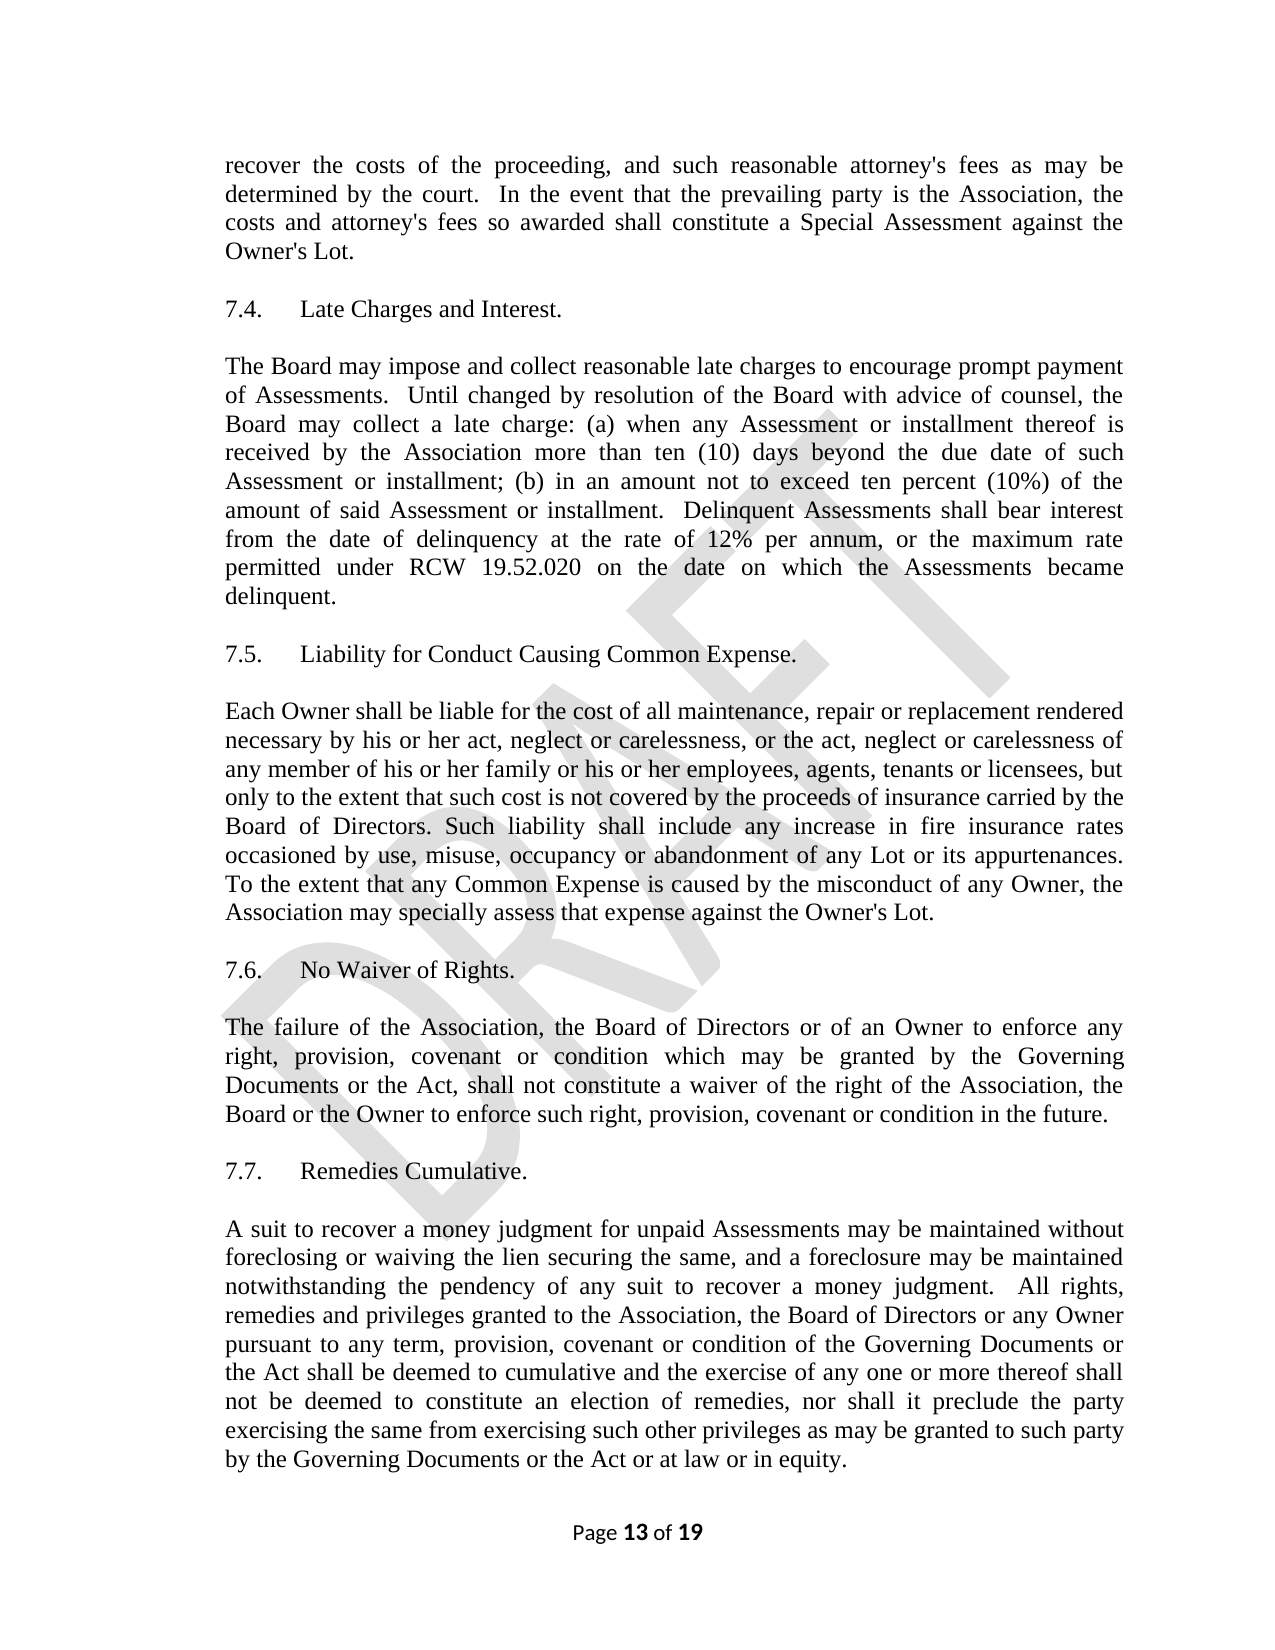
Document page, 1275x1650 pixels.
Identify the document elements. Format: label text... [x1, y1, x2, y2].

text 7.4. Late Charges and Interest. [225, 294, 1125, 322]
text 7.7. Remedies Cumulative. [225, 1156, 1125, 1185]
text 7.6. No Waiver of Rights. [225, 955, 1125, 984]
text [225, 150, 1125, 265]
text A suit to recover a money judgment for unpaid Assessments may be maintained without foreclosing or waiving the lien securing the same, and a foreclosure may be maintained notwithstanding the pendency of any suit to recover a money judgment. All rights, remedies and privileges granted to the Association, the Board of Directors or any Owner pursuant to any term, provision, covenant or condition of the Governing Documents or the Act shall be deemed to cumulative and the exercise of any one or more thereof shall not be deemed to constitute an election of remedies, nor shall it preclude the party exercising the same from exercising such other privileges as may be granted to such party by the Governing Documents or the Act or at law or in equity. [225, 1214, 1125, 1472]
text The failure of the Association, the Board of Directors or of an Owner to enforce any right, provision, covenant or condition which may be granted by the Governing Documents or the Act, shall not constitute a waiver of the right of the Association, the Board or the Owner to enforce such right, provision, covenant or condition in the future. [225, 1012, 1125, 1127]
text The Board may impose and collect reasonable late charges to encourage prompt payment of Assessments. Until changed by resolution of the Board with advice of counsel, the Board may collect a late charge: (a) when any Assessment or installment thereof is received by the Association more than ten (10) days beyond the due date of such Assessment or installment; (b) in an amount not to exceed ten percent (10%) of the amount of said Assessment or installment. Delinquent Assessments shall bear interest from the date of delinquency at the rate of 12% per annum, or the maximum rate permitted under RCW 19.52.020 on the date on which the Assessments became delinquent. [225, 351, 1125, 610]
text Each Owner shall be liable for the cost of all maintenance, repair or replacement rendered necessary by his or her act, neglect or carelessness, or the act, neglect or carelessness of any member of his or her family or his or her employees, agents, tenants or licensees, but only to the extent that such cost is not covered by the proceeds of insurance carried by the Board of Directors. Such liability shall include any increase in fire insurance rates occasioned by use, misuse, occupancy or abandonment of any Lot or its appurtenances. To the extent that any Common Expense is caused by the misconduct of any Owner, the Association may specially assess that expense against the Owner's Lot. [225, 696, 1125, 926]
text 7.5. Liability for Conduct Causing Common Expense. [225, 639, 1125, 667]
